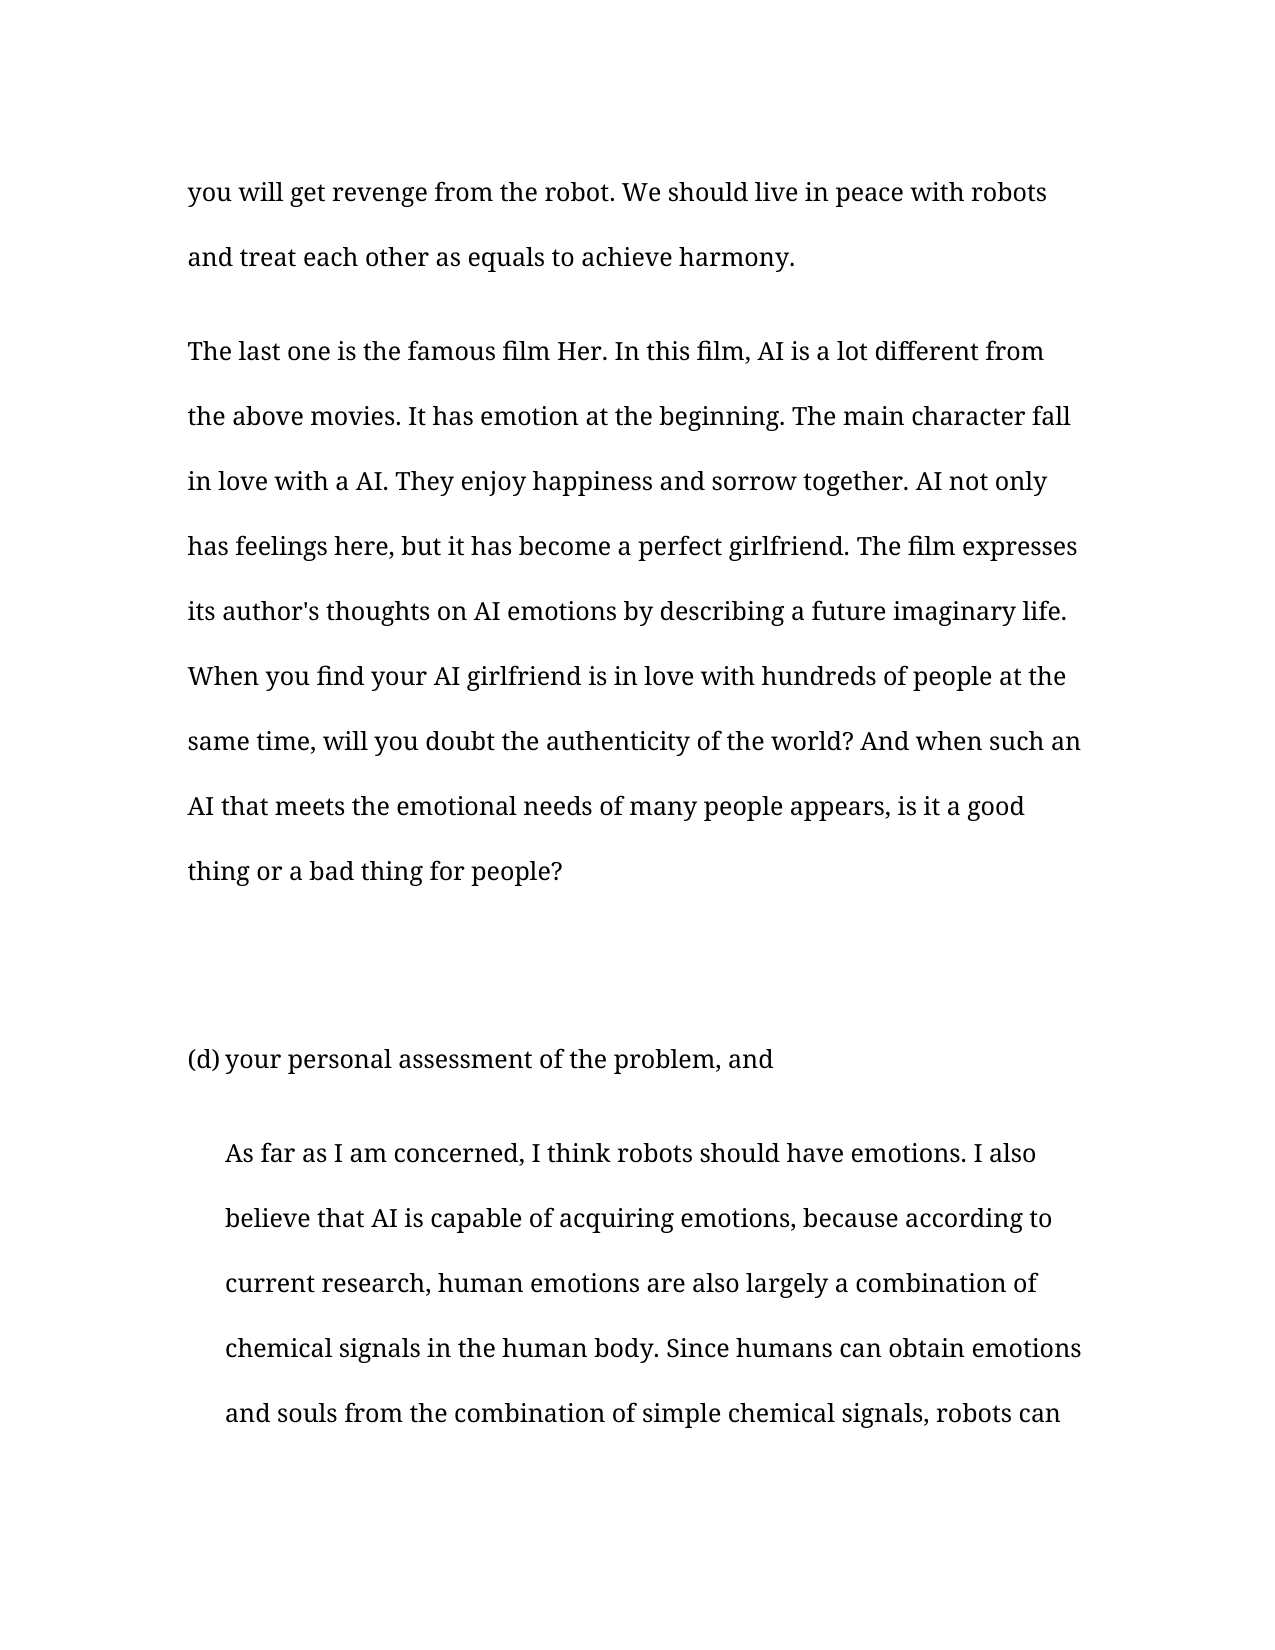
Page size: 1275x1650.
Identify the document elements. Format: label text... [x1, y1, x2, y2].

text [225, 1120, 1087, 1445]
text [187, 159, 1087, 289]
list your personal assessment of the problem, and [187, 1026, 1087, 1091]
text The last one is the famous film Her. In this film, AI is a lot different from the above movies. It has emotion at the beginning. The main character fall in love with a AI. They enjoy happiness and sorrow together. AI not only has feelings here, but it has become a perfect girlfriend. The film expresses its author's thoughts on AI emotions by describing a future imaginary life. When you find your AI girlfriend is in love with hundreds of people at the same time, will you doubt the authenticity of the world? And when such an AI that meets the emotional needs of many people appears, is it a good thing or a bad thing for people? [187, 318, 1087, 903]
